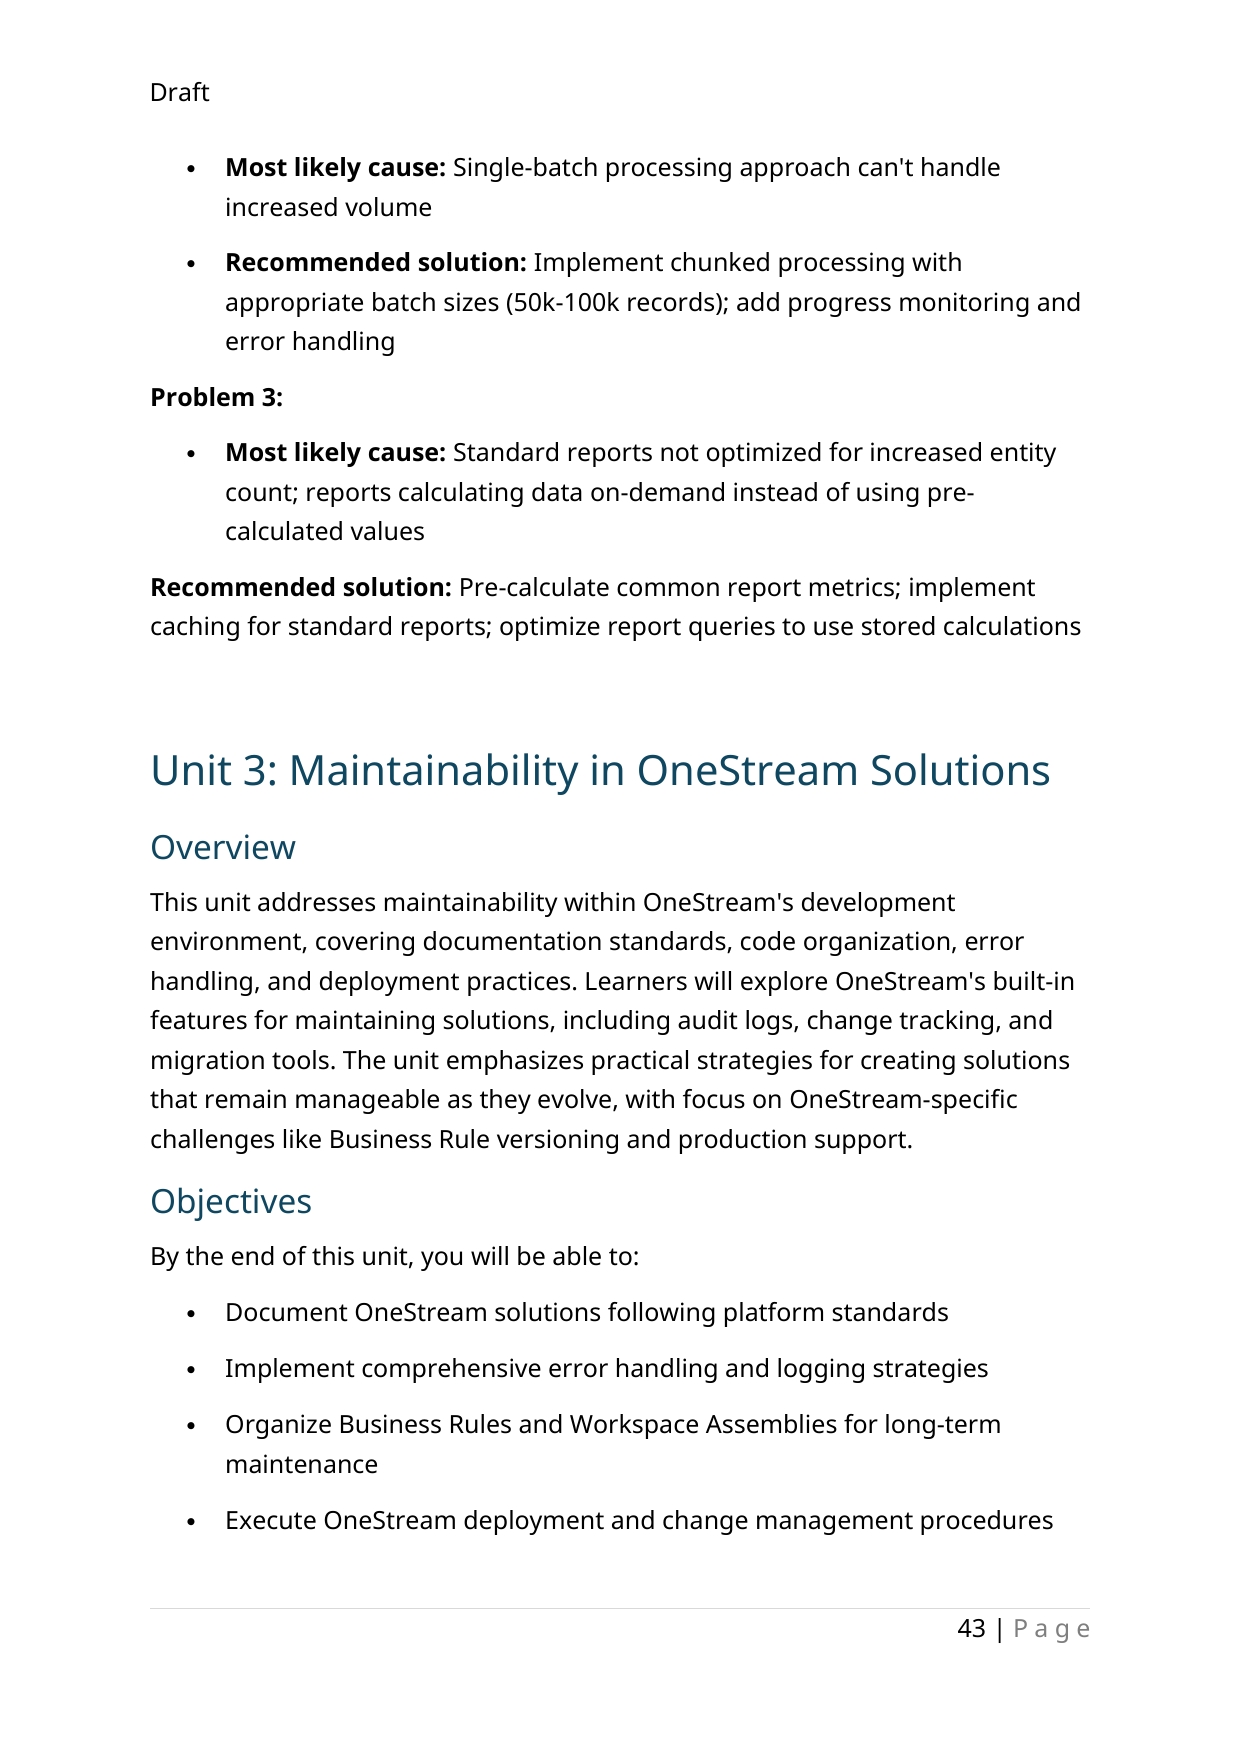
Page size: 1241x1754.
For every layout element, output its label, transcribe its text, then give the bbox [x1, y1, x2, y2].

subtitle Objectives [150, 1178, 1090, 1223]
subtitle Unit 3: Maintainability in OneStream Solutions [150, 741, 1090, 798]
list Most likely cause: Standard reports not optimized for increased entity count; reports calculating data on-demand instead of using pre-calculated values [187, 435, 1090, 547]
subtitle Overview [150, 824, 1090, 869]
text Recommended solution: Pre-calculate common report metrics; implement caching for standard reports; optimize report queries to use stored calculations [150, 569, 1090, 642]
list Organize Business Rules and Workspace Assemblies for long-term maintenance [187, 1407, 1090, 1481]
text Problem 3: [150, 379, 1090, 413]
list Recommended solution: Implement chunked processing with appropriate batch sizes (50k-100k records); add progress monitoring and error handling [187, 245, 1090, 357]
text This unit addresses maintainability within OneStream's development environment, covering documentation standards, code organization, error handling, and deployment practices. Learners will explore OneStream's built-in features for maintaining solutions, including audit logs, change tracking, and migration tools. The unit emphasizes practical strategies for creating solutions that remain manageable as they evolve, with focus on OneStream-specific challenges like Business Rule versioning and production support. [150, 884, 1090, 1156]
list Execute OneStream deployment and change management procedures [187, 1503, 1090, 1537]
text By the end of this unit, you will be able to: [150, 1238, 1090, 1273]
list Most likely cause: Single-batch processing approach can't handle increased volume [187, 150, 1090, 223]
list Implement comprehensive error handling and logging strategies [187, 1351, 1090, 1385]
list Document OneStream solutions following platform standards [187, 1295, 1090, 1329]
